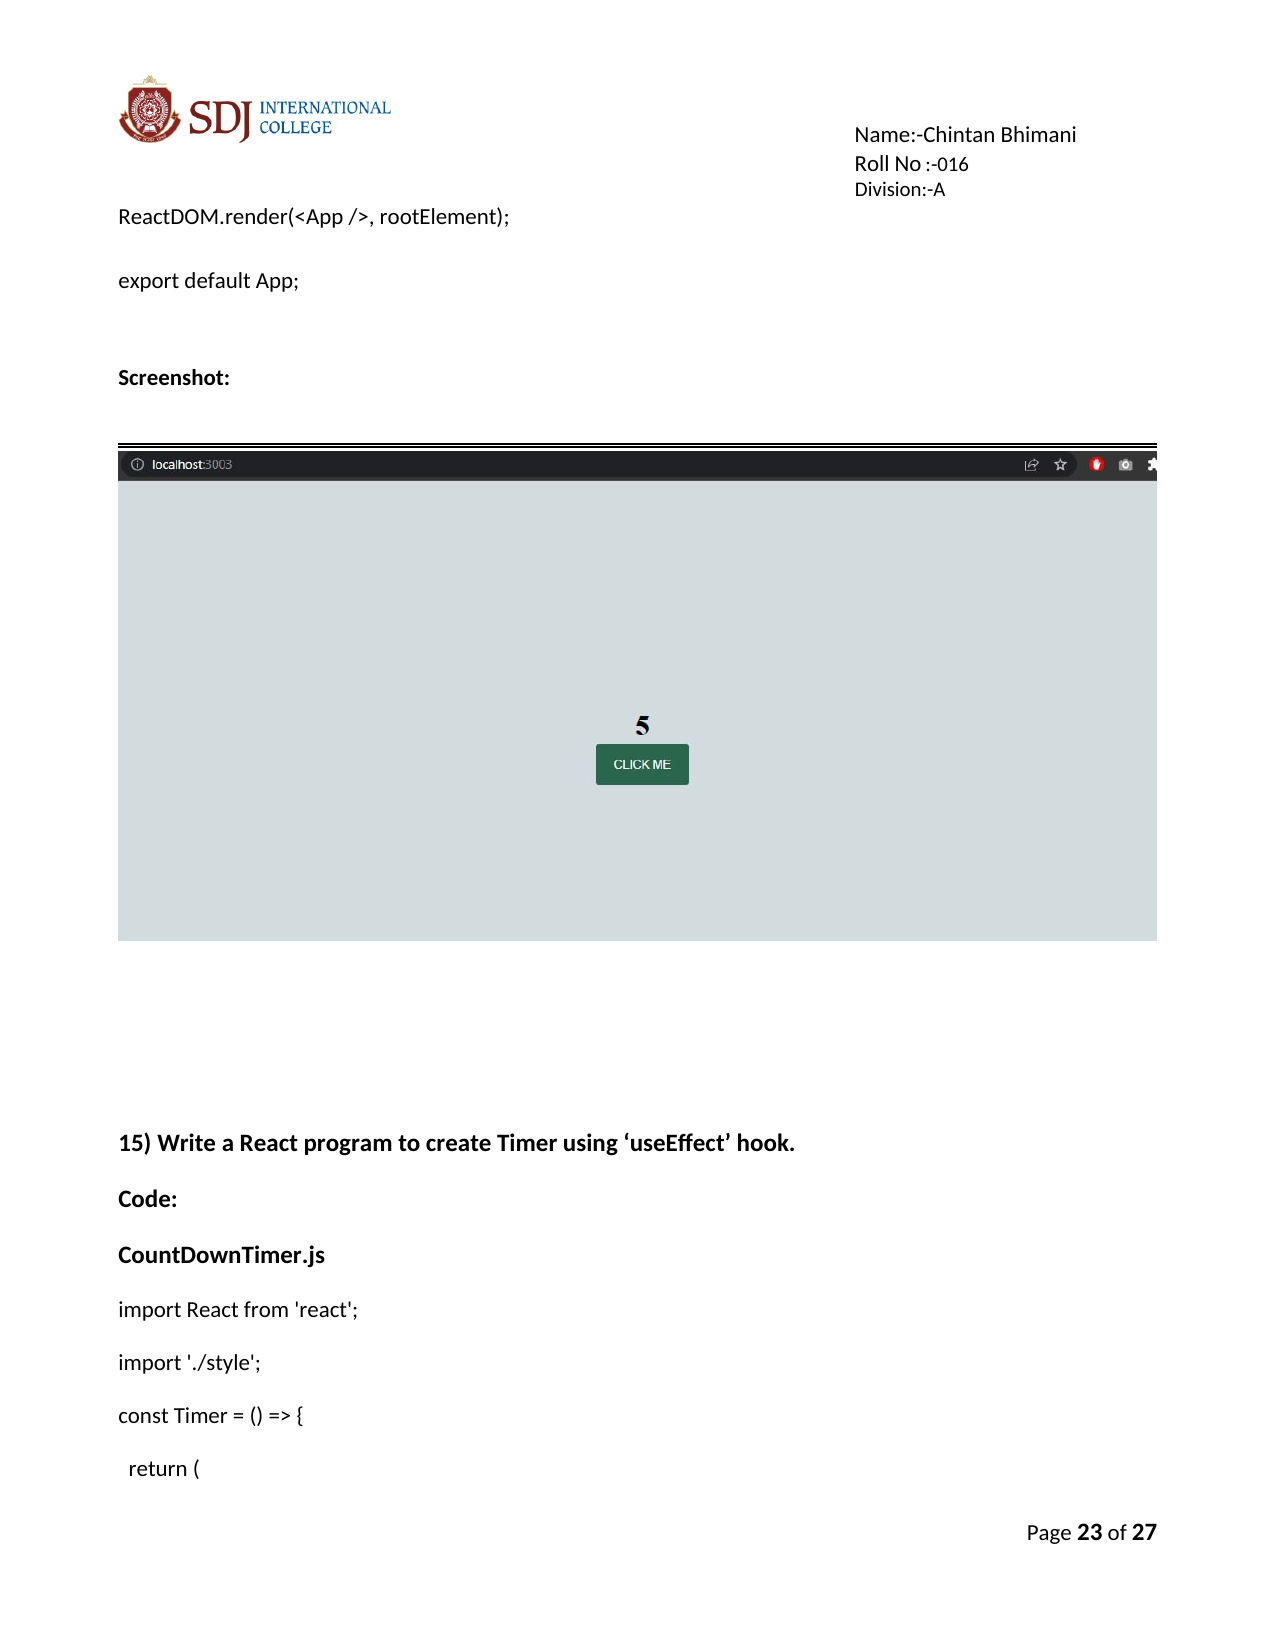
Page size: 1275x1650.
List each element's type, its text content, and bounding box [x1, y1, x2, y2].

text import './style'; [118, 1348, 1157, 1376]
text 15) Write a React program to create Timer using ‘useEffect’ hook. [118, 1127, 1157, 1158]
text Screenshot: [118, 363, 1157, 443]
text Code: [118, 1183, 1157, 1214]
text export default App; [118, 266, 1157, 294]
picture [118, 451, 1157, 941]
text CountDownTimer.js [118, 1239, 1157, 1270]
text const Timer = () => { [118, 1401, 1157, 1429]
text ReactDOM.render(<App />, rootElement); [118, 202, 1157, 230]
text return ( [118, 1454, 1157, 1482]
picture [118, 75, 391, 143]
text import React from 'react'; [118, 1295, 1157, 1323]
